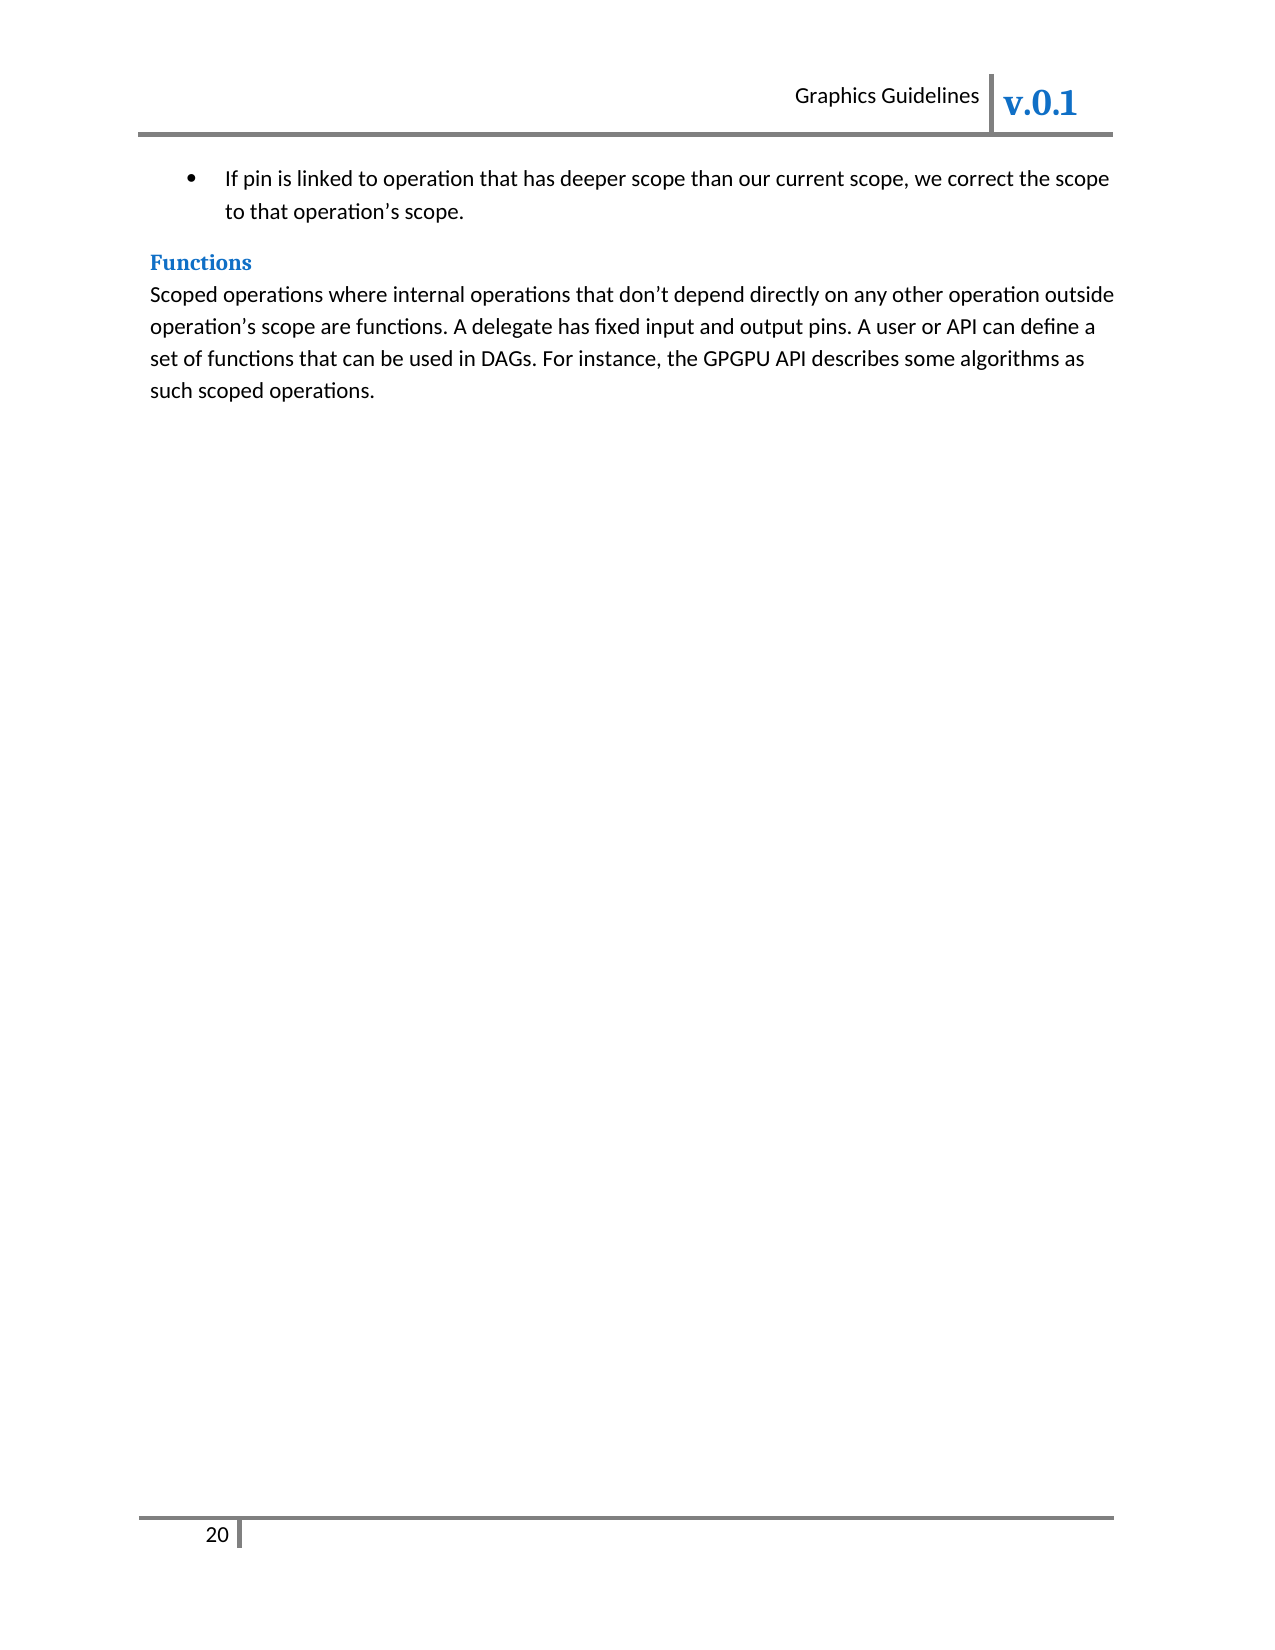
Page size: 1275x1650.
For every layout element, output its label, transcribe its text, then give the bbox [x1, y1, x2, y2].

subtitle Functions [150, 250, 1125, 276]
list If pin is linked to operation that has deeper scope than our current scope, we correct the scope to that operation’s scope. [187, 164, 1125, 225]
text Scoped operations where internal operations that don’t depend directly on any other operation outside operation’s scope are functions. A delegate has fixed input and output pins. A user or API can define a set of functions that can be used in DAGs. For instance, the GPGPU API describes some algorithms as such scoped operations. [150, 280, 1125, 404]
